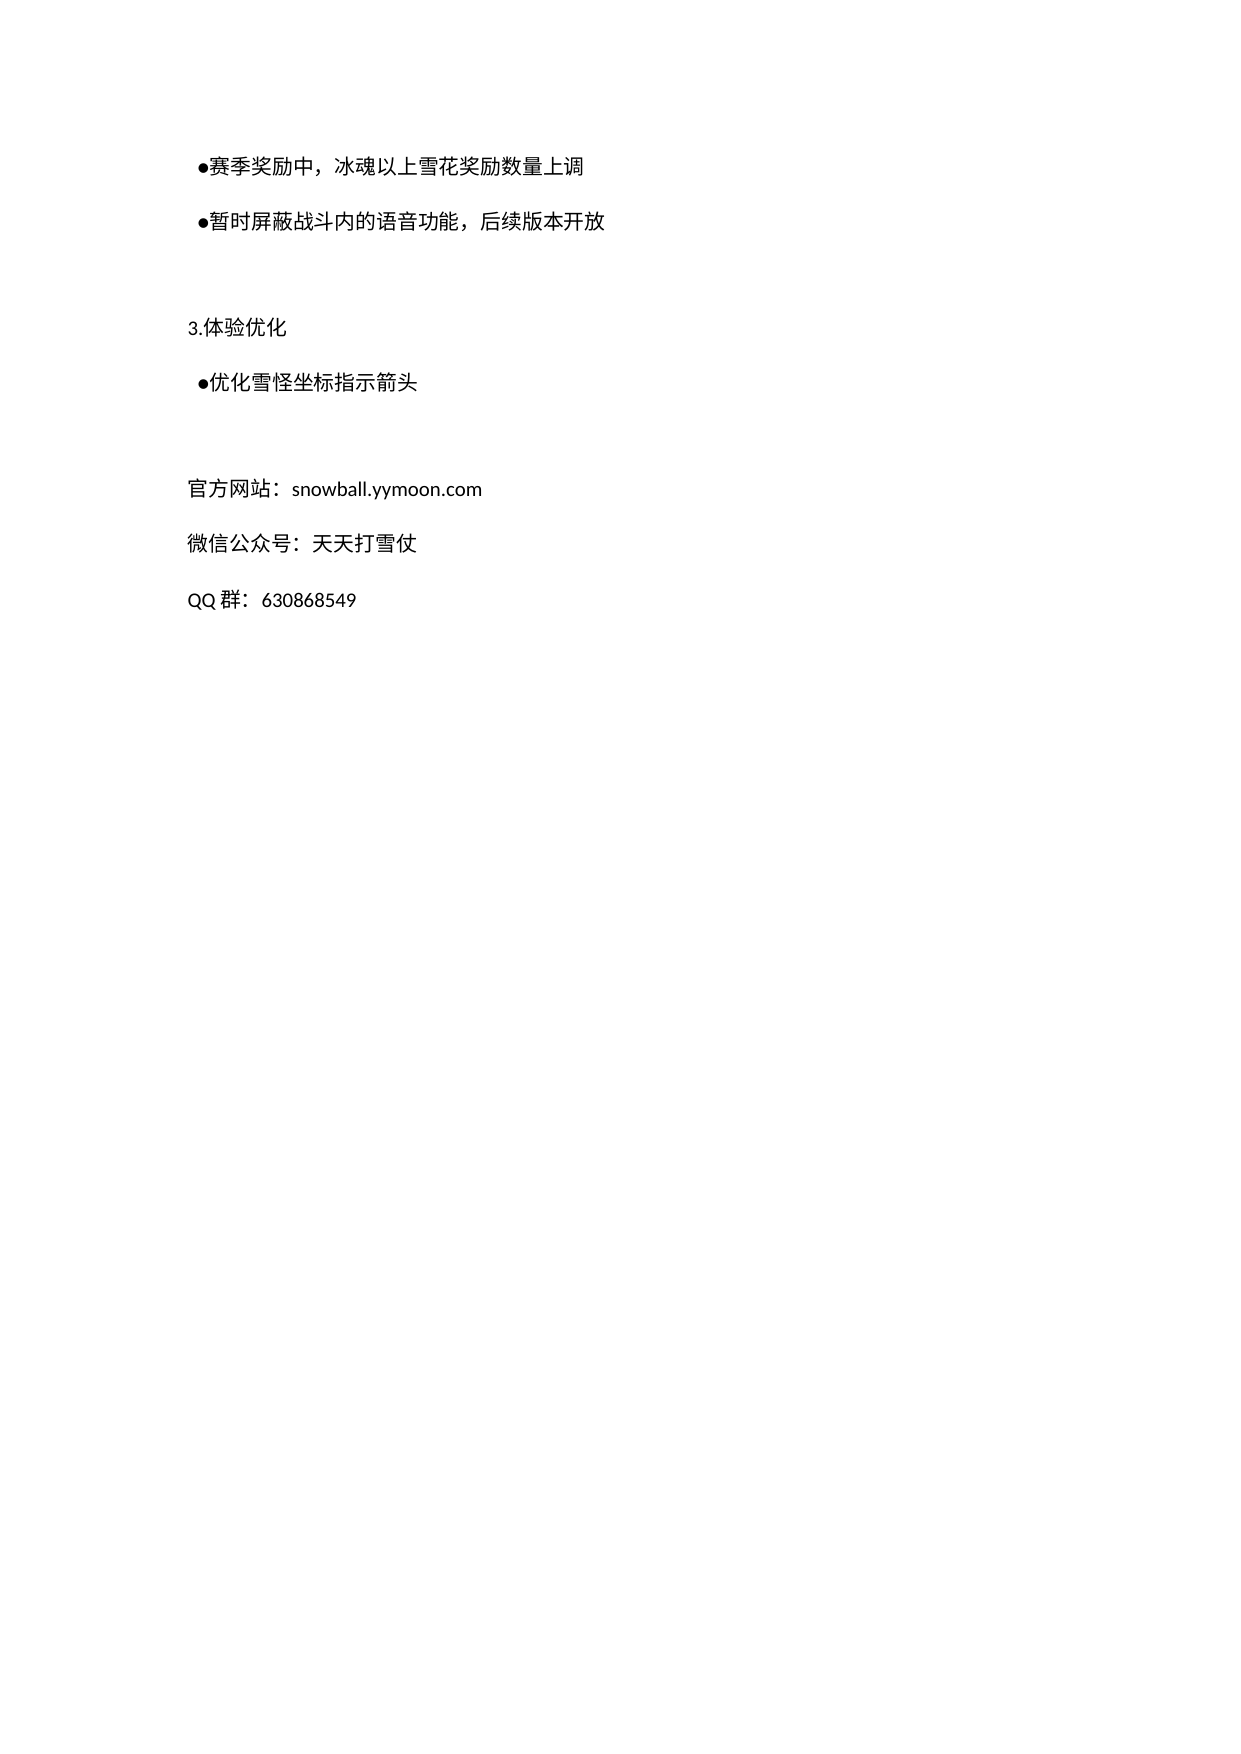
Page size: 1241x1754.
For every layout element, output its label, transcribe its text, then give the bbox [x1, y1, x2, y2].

text 官方网站：snowball.yymoon.com [187, 472, 1053, 502]
text 微信公众号：天天打雪仗 [187, 528, 1053, 558]
text ●暂时屏蔽战斗内的语音功能，后续版本开放 [187, 206, 1053, 236]
text 3.体验优化 [187, 311, 1053, 341]
text ●赛季奖励中，冰魂以上雪花奖励数量上调 [187, 150, 1053, 180]
text ●优化雪怪坐标指示箭头 [187, 367, 1053, 397]
text QQ群：630868549 [187, 583, 1053, 613]
